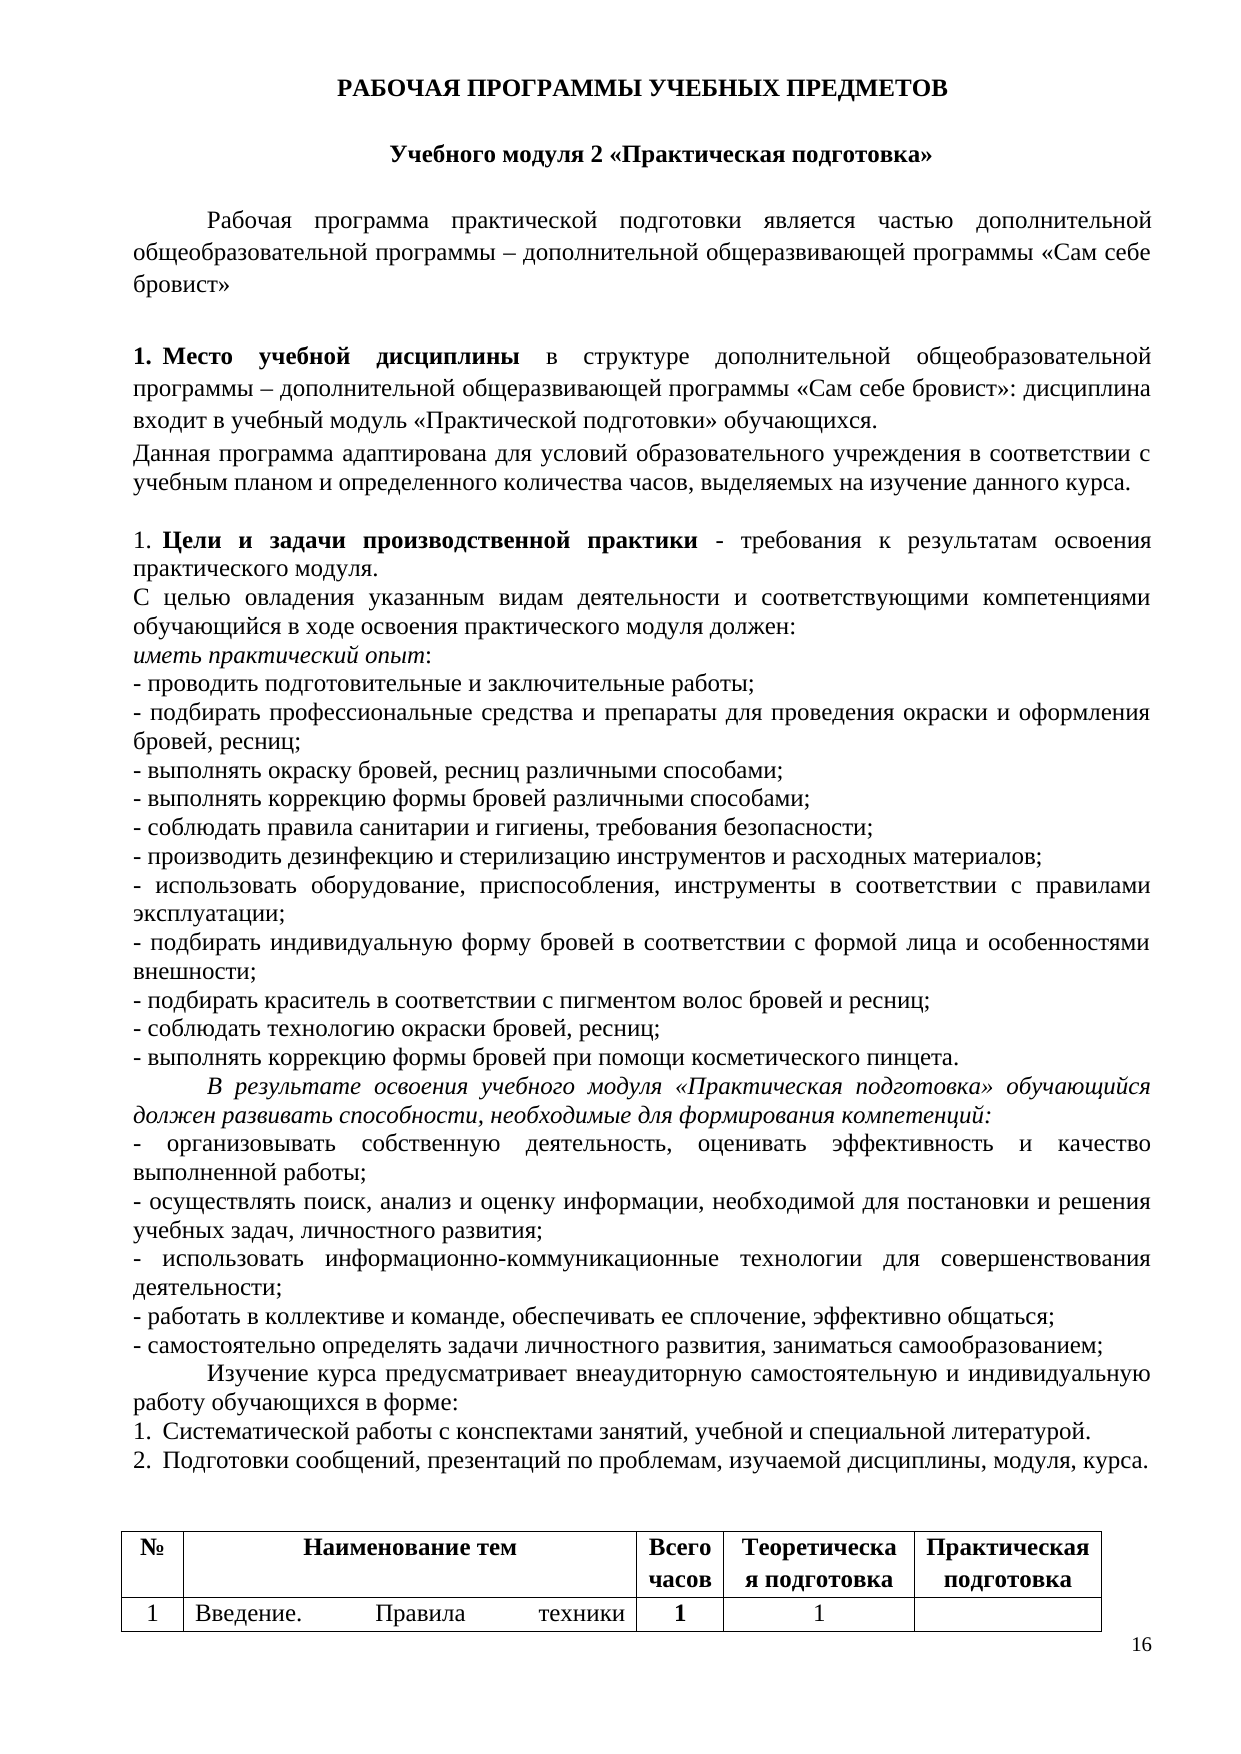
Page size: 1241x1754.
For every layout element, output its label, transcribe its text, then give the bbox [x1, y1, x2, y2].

list Цели и задачи производственной практики - требования к результатам освоения практического модуля. [133, 525, 1152, 582]
text - проводить подготовительные и заключительные работы; [133, 668, 1152, 697]
text 2. Подготовки сообщений, презентаций по проблемам, изучаемой дисциплины, модуля, курса. [133, 1445, 1152, 1473]
table_header Теоретическая подготовка [724, 1532, 914, 1597]
text - подбирать профессиональные средства и препараты для проведения окраски и оформления бровей, ресниц; [133, 697, 1152, 755]
table_cell 1 [637, 1598, 723, 1631]
text - производить дезинфекцию и стерилизацию инструментов и расходных материалов; [133, 841, 1152, 870]
text - соблюдать правила санитарии и гигиены, требования безопасности; [133, 812, 1152, 841]
text Рабочая программа практической подготовки является частью дополнительной общеобразовательной программы – дополнительной общеразвивающей программы «Сам себе бровист» [133, 205, 1152, 298]
text - самостоятельно определять задачи личностного развития, заниматься самообразованием; [133, 1330, 1152, 1358]
table_cell 1 [122, 1598, 183, 1631]
text иметь практический опыт: [133, 640, 1152, 668]
text - выполнять коррекцию формы бровей различными способами; [133, 783, 1152, 812]
text - подбирать индивидуальную форму бровей в соответствии с формой лица и особенностями внешности; [133, 927, 1152, 985]
text - выполнять коррекцию формы бровей при помощи косметического пинцета. [133, 1042, 1152, 1071]
text Изучение курса предусматривает внеаудиторную самостоятельную и индивидуальную работу обучающихся в форме: [133, 1358, 1152, 1416]
text В результате освоения учебного модуля «Практическая подготовка» обучающийся должен развивать способности, необходимые для формирования компетенций: [133, 1071, 1152, 1128]
text - использовать информационно-коммуникационные технологии для совершенствования деятельности; [133, 1243, 1152, 1301]
text Учебного модуля 2 «Практическая подготовка» [170, 139, 1152, 168]
table_cell [915, 1598, 1101, 1631]
text - выполнять окраску бровей, ресниц различными способами; [133, 755, 1152, 783]
text Данная программа адаптирована для условий образовательного учреждения в соответствии с учебным планом и определенного количества часов, выделяемых на изучение данного курса. [133, 438, 1152, 496]
table_header № [122, 1532, 183, 1597]
text С целью овладения указанным видам деятельности и соответствующими компетенциями обучающийся в ходе освоения практического модуля должен: [133, 582, 1152, 640]
table_header Наименование тем [184, 1532, 636, 1597]
text - подбирать краситель в соответствии с пигментом волос бровей и ресниц; [133, 985, 1152, 1013]
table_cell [184, 1598, 636, 1631]
text - использовать оборудование, приспособления, инструменты в соответствии с правилами эксплуатации; [133, 870, 1152, 927]
text - осуществлять поиск, анализ и оценку информации, необходимой для постановки и решения учебных задач, личностного развития; [133, 1186, 1152, 1243]
text - организовывать собственную деятельность, оценивать эффективность и качество выполненной работы; [133, 1128, 1152, 1186]
table_cell 1 [724, 1598, 914, 1631]
text - соблюдать технологию окраски бровей, ресниц; [133, 1013, 1152, 1042]
text - работать в коллективе и команде, обеспечивать ее сплочение, эффективно общаться; [133, 1301, 1152, 1330]
text 1. Систематической работы с конспектами занятий, учебной и специальной литературой. [133, 1416, 1152, 1445]
table_header Всего часов [637, 1532, 723, 1597]
list РАБОЧАЯ ПРОГРАММЫ УЧЕБНЫХ ПРЕДМЕТОВ [133, 73, 1152, 102]
table_header Практическая подготовка [915, 1532, 1101, 1597]
list Место учебной дисциплины в структуре дополнительной общеобразовательной программы – дополнительной общеразвивающей программы «Сам себе бровист»: дисциплина входит в учебный модуль «Практической подготовки» обучающихся. [133, 341, 1152, 434]
